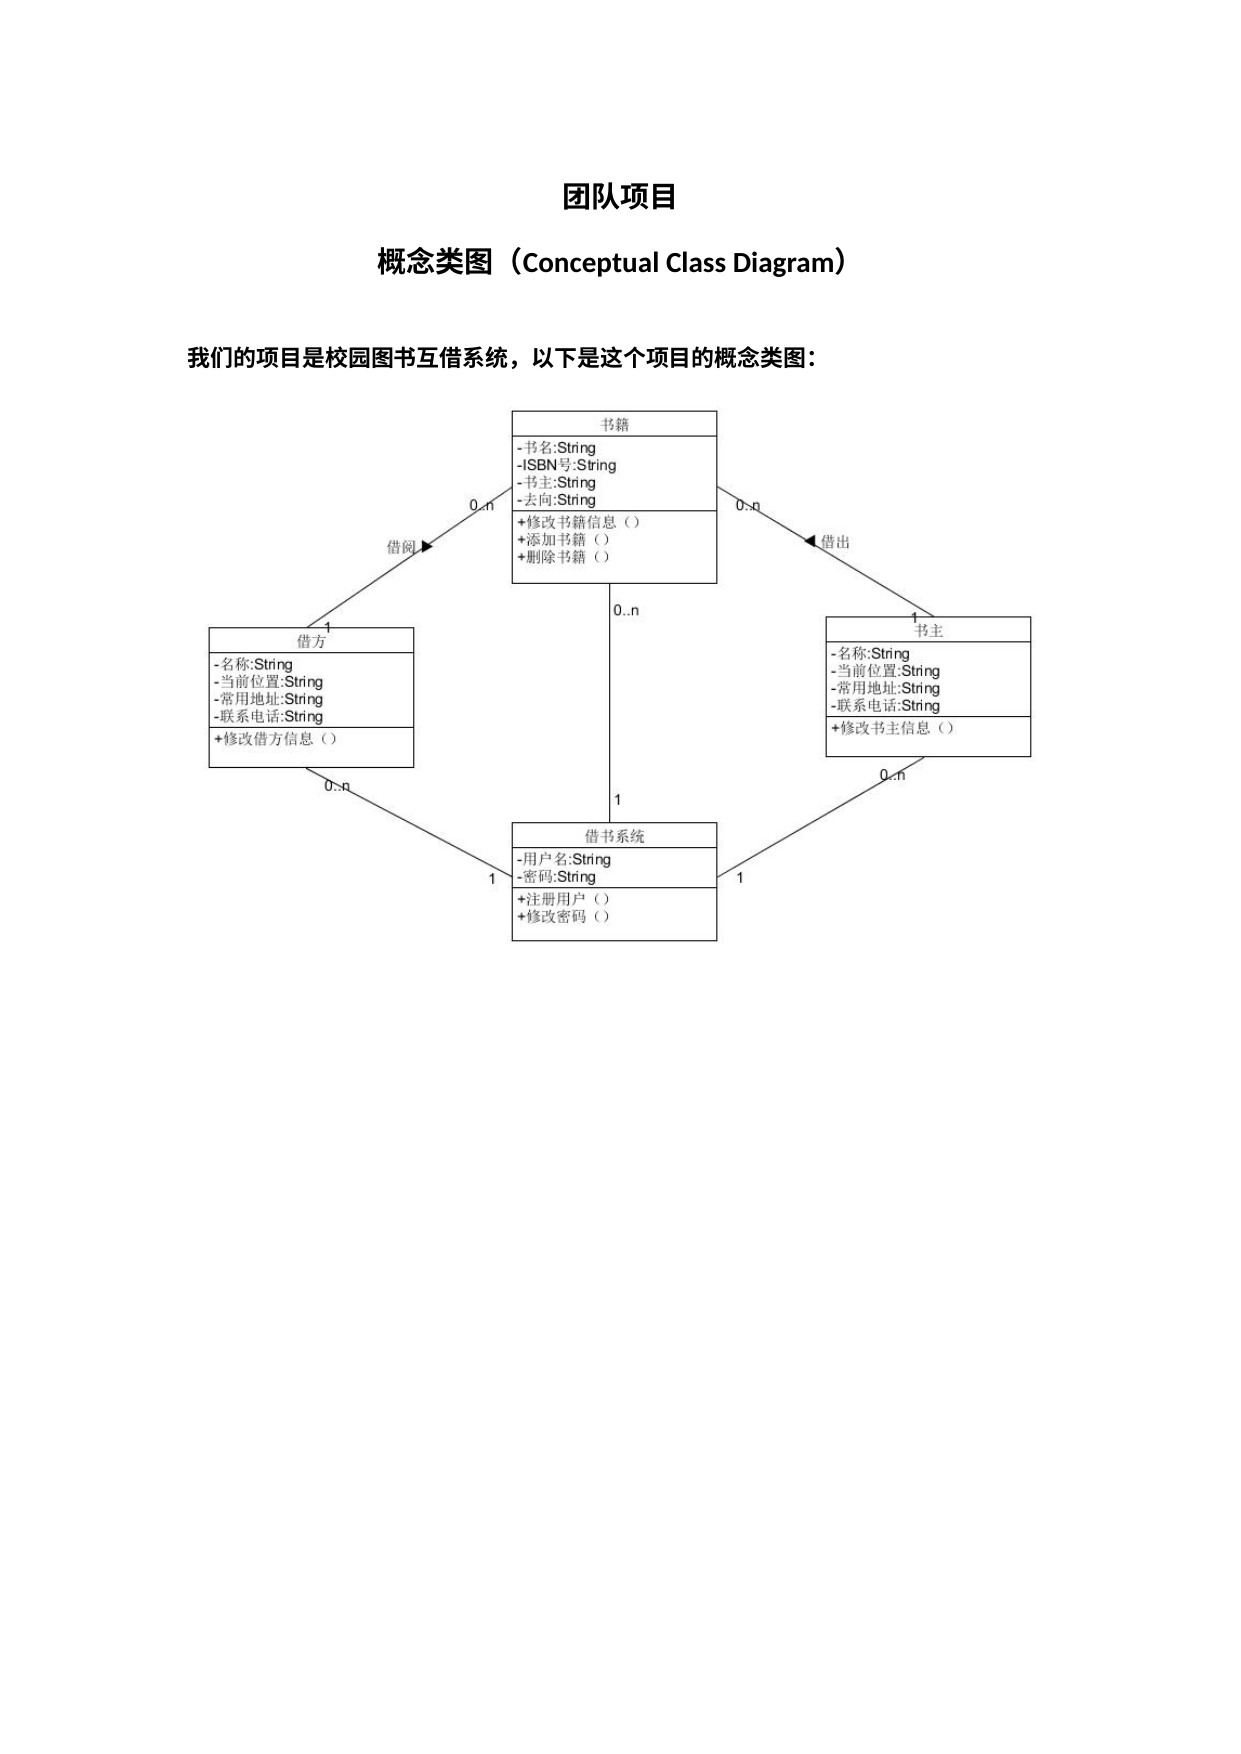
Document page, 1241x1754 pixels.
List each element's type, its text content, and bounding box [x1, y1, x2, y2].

text 团队项目 [187, 162, 1053, 227]
picture [187, 389, 1053, 963]
text 我们的项目是校园图书互借系统，以下是这个项目的概念类图： [187, 324, 1053, 389]
text 概念类图（Conceptual Class Diagram） [187, 227, 1053, 292]
